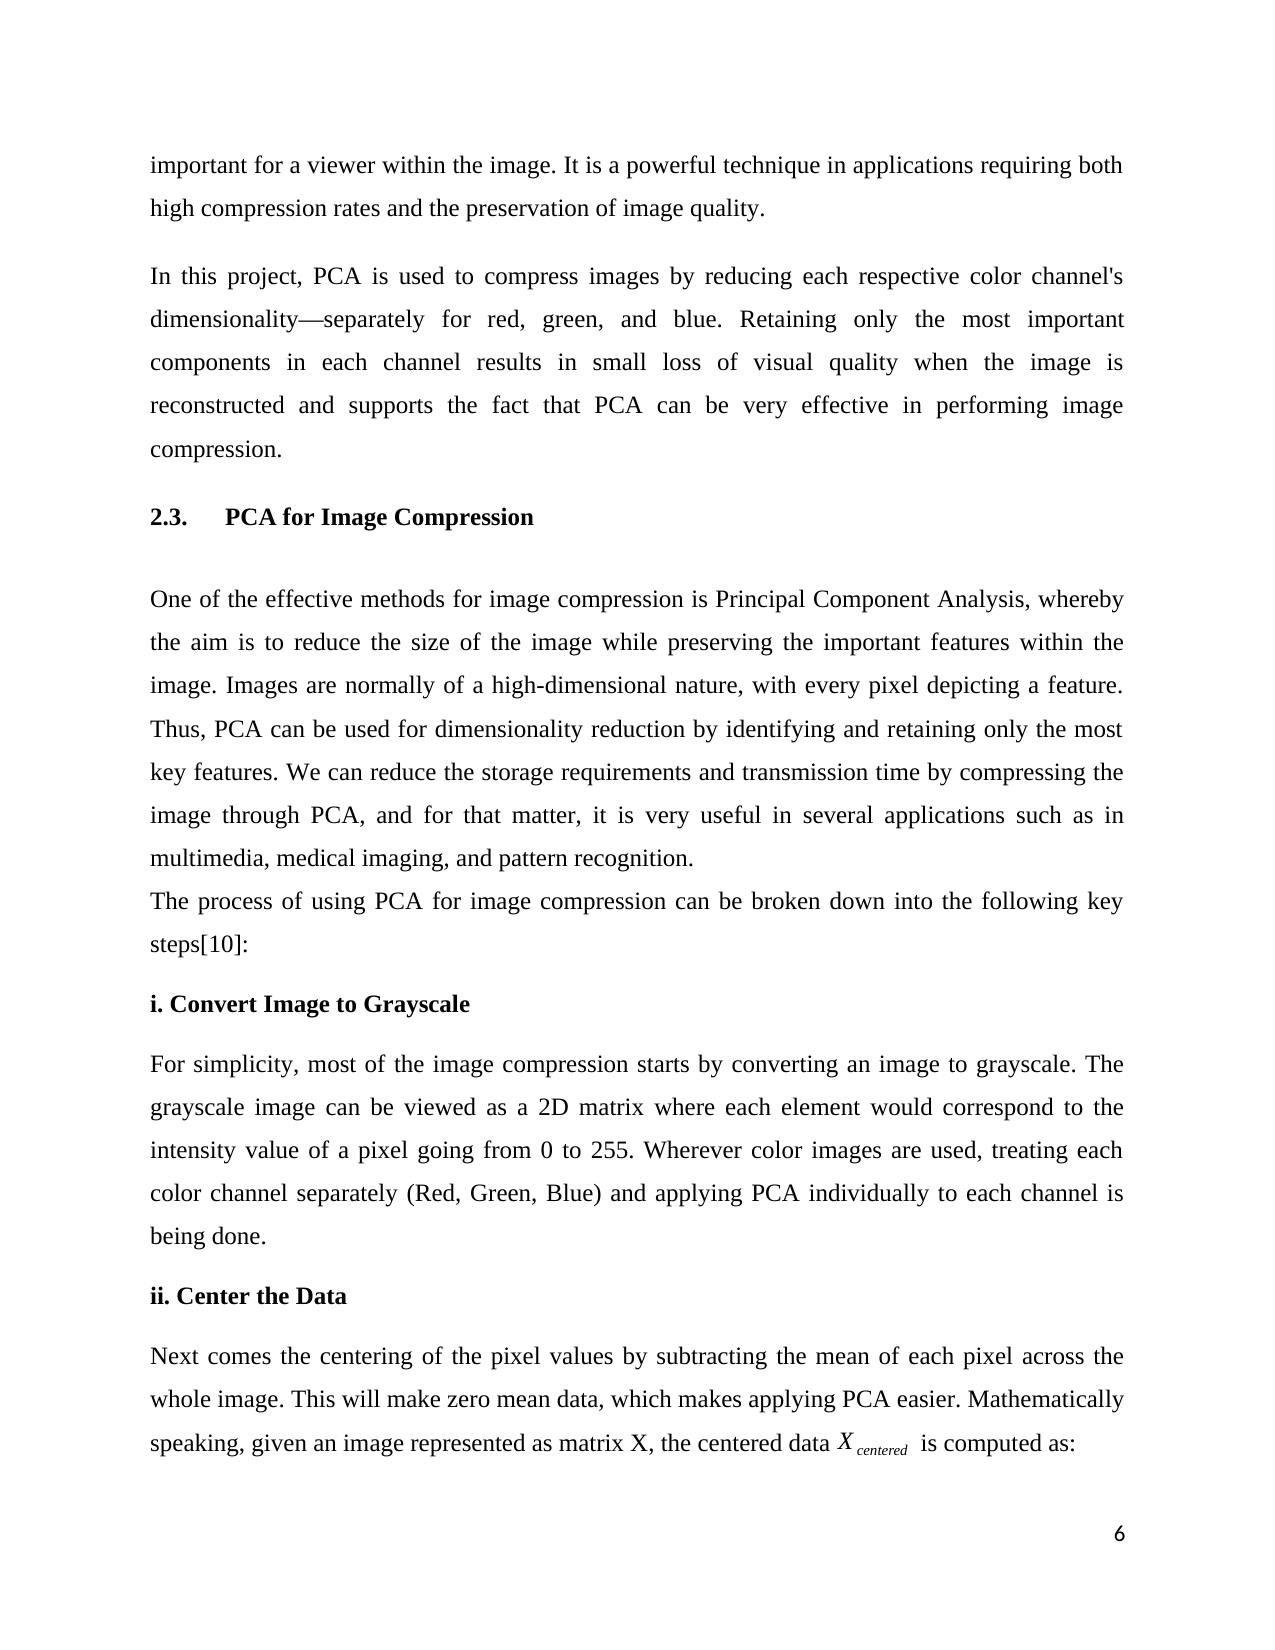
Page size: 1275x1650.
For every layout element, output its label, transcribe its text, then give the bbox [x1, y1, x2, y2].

text One of the effective methods for image compression is Principal Component Analysis, whereby the aim is to reduce the size of the image while preserving the important features within the image. Images are normally of a high-dimensional nature, with every pixel depicting a feature. Thus, PCA can be used for dimensionality reduction by identifying and retaining only the most key features. We can reduce the storage requirements and transmission time by compressing the image through PCA, and for that matter, it is very useful in several applications such as in multimedia, medical imaging, and pattern recognition. [150, 584, 1125, 872]
text For simplicity, most of the image compression starts by converting an image to grayscale. The grayscale image can be viewed as a 2D matrix where each element would correspond to the intensity value of a pixel going from 0 to 255. Wherever color images are used, treating each color channel separately (Red, Green, Blue) and applying PCA individually to each channel is being done. [150, 1049, 1125, 1250]
text ii. Center the Data [150, 1281, 1125, 1310]
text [150, 150, 1125, 222]
subtitle PCA for Image Compression [150, 502, 1125, 531]
text Next comes the centering of the pixel values by subtracting the mean of each pixel across the whole image. This will make zero mean data, which makes applying PCA easier. Mathematically speaking, given an image represented as matrix X, the centered data ​ is computed as: [150, 1341, 1125, 1459]
text i. Convert Image to Grayscale [150, 989, 1125, 1018]
text The process of using PCA for image compression can be broken down into the following key steps: [150, 886, 1125, 958]
text In this project, PCA is used to compress images by reducing each respective color channel's dimensionality—separately for red, green, and blue. Retaining only the most important components in each channel results in small loss of visual quality when the image is reconstructed and supports the fact that PCA can be very effective in performing image compression. [150, 261, 1125, 462]
